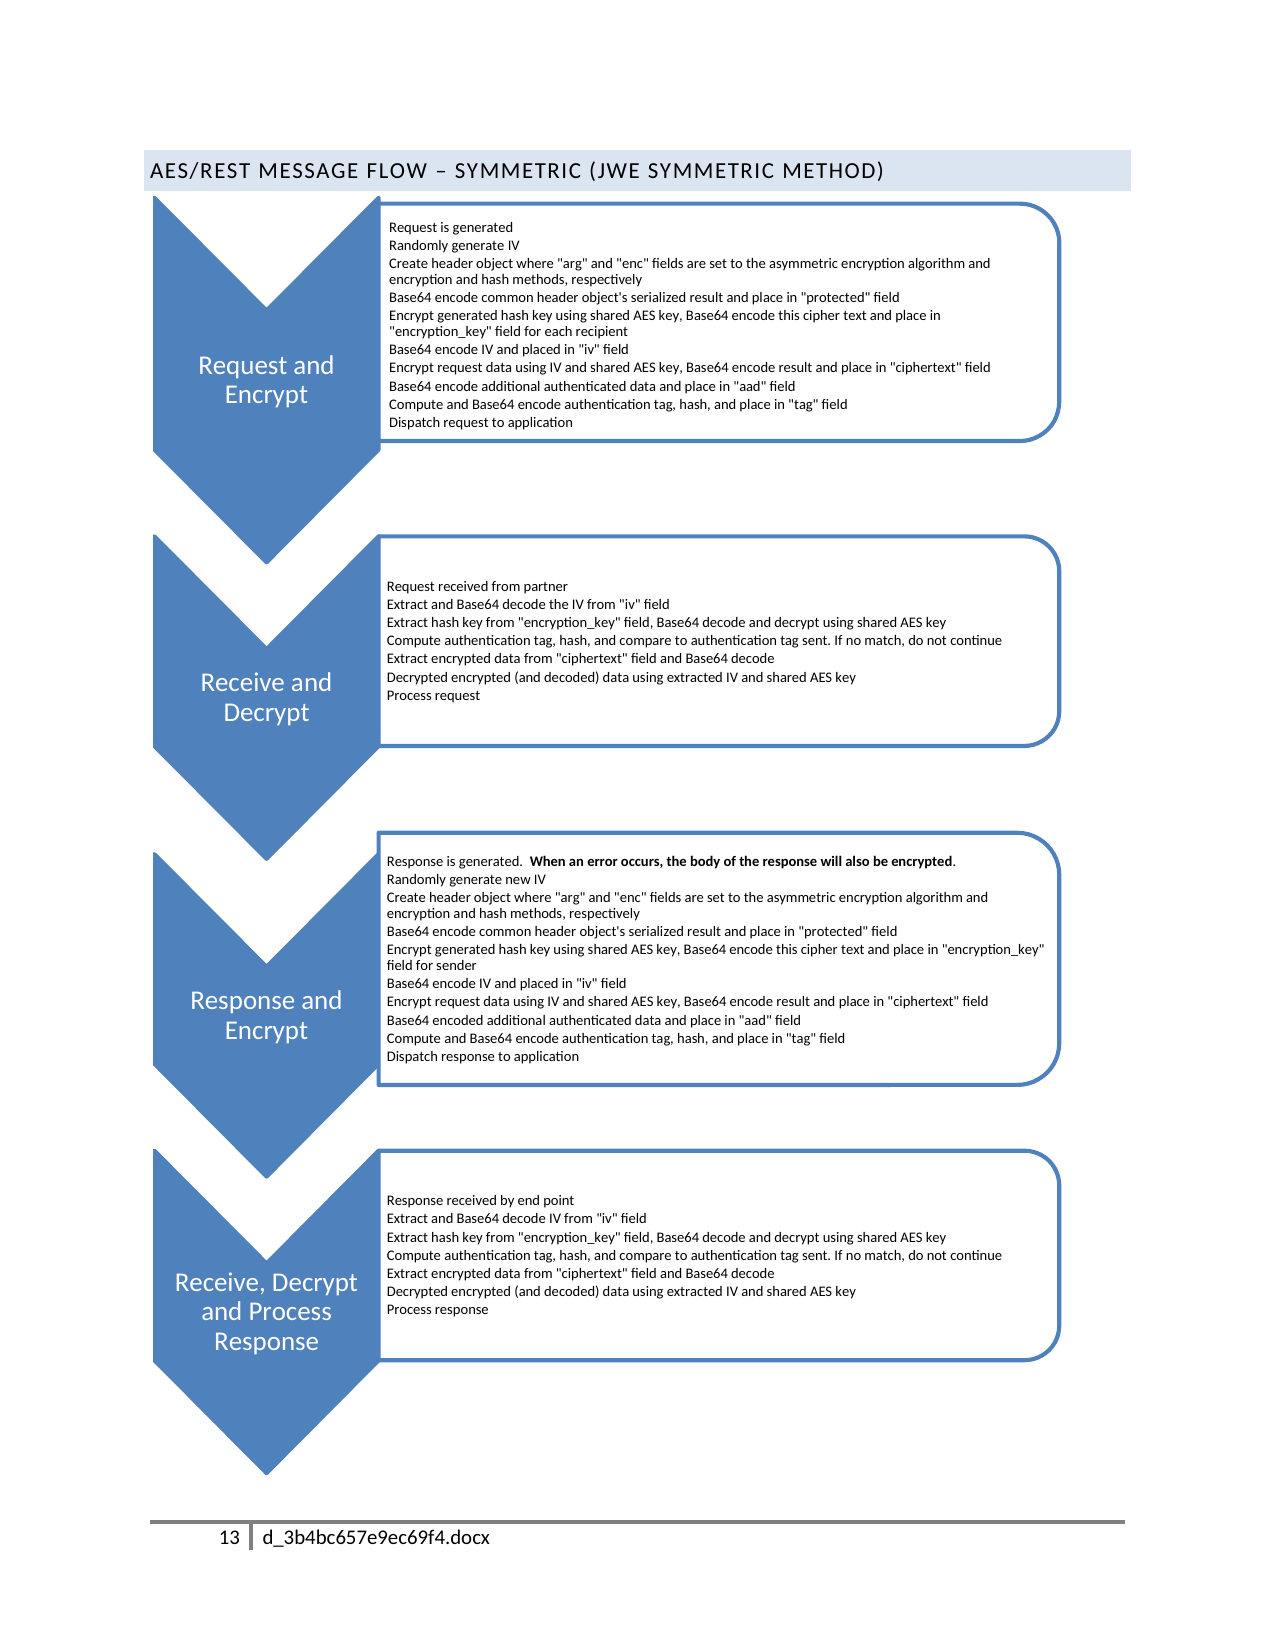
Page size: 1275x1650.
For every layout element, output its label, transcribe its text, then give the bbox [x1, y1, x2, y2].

subtitle AES/REST Message Flow – SymMetric (JWE Symmetric Method) [150, 156, 1125, 184]
